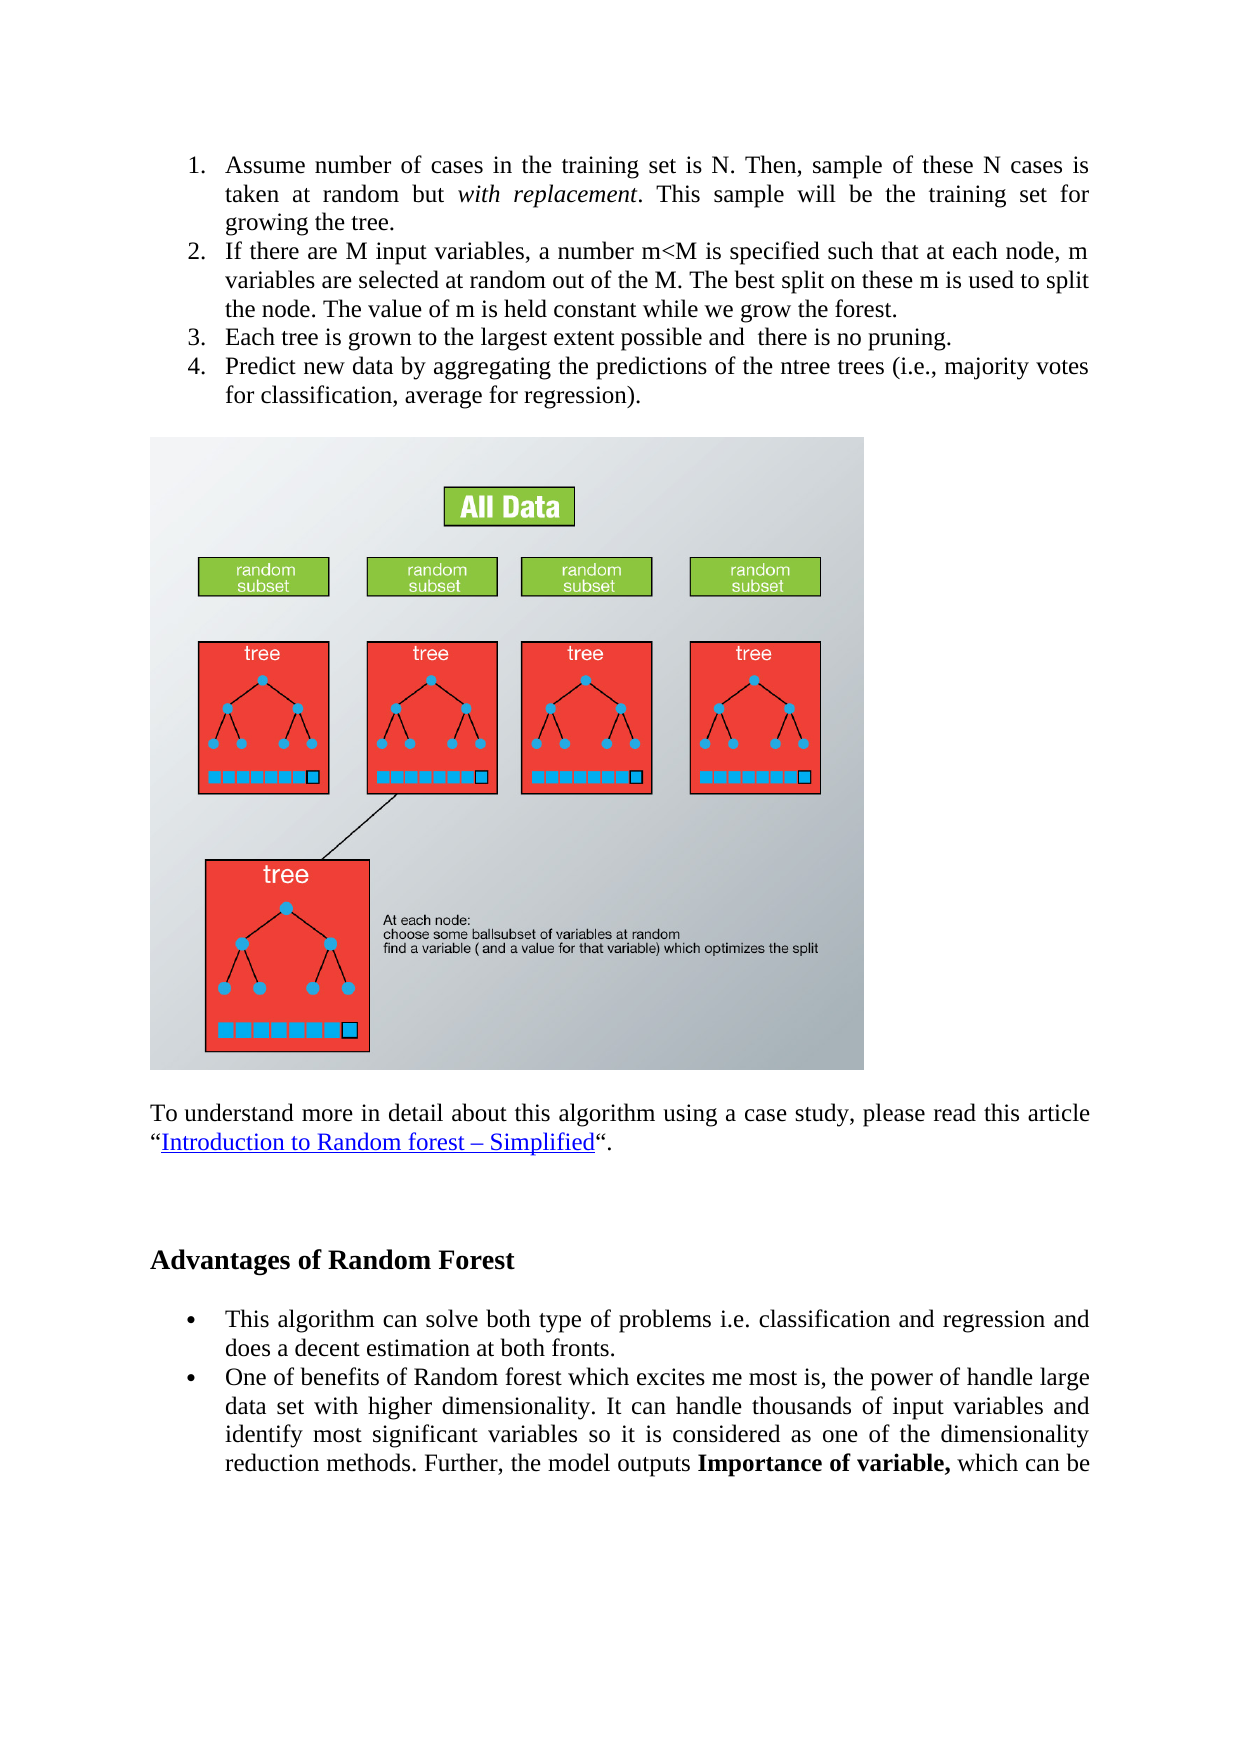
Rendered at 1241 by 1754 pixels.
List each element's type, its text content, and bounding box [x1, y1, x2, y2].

picture [150, 437, 864, 1070]
text To understand more in detail about this algorithm using a case study, please read this article “Introduction to Random forest – Simplified“. [150, 1098, 1090, 1156]
list This algorithm can solve both type of problems i.e. classification and regression and does a decent estimation at both fronts. [187, 1304, 1090, 1362]
text Advantages of Random Forest [150, 1243, 1090, 1275]
list If there are M input variables, a number m<M is specified such that at each node, m variables are selected at random out of the M. The best split on these m is used to split the node. The value of m is held constant while we grow the forest. [187, 236, 1090, 322]
list Predict new data by aggregating the predictions of the ntree trees (i.e., majority votes for classification, average for regression). [187, 351, 1090, 409]
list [187, 1362, 1090, 1477]
list Each tree is grown to the largest extent possible and there is no pruning. [187, 322, 1090, 351]
list Assume number of cases in the training set is N. Then, sample of these N cases is taken at random but with replacement. This sample will be the training set for growing the tree. [187, 150, 1090, 236]
